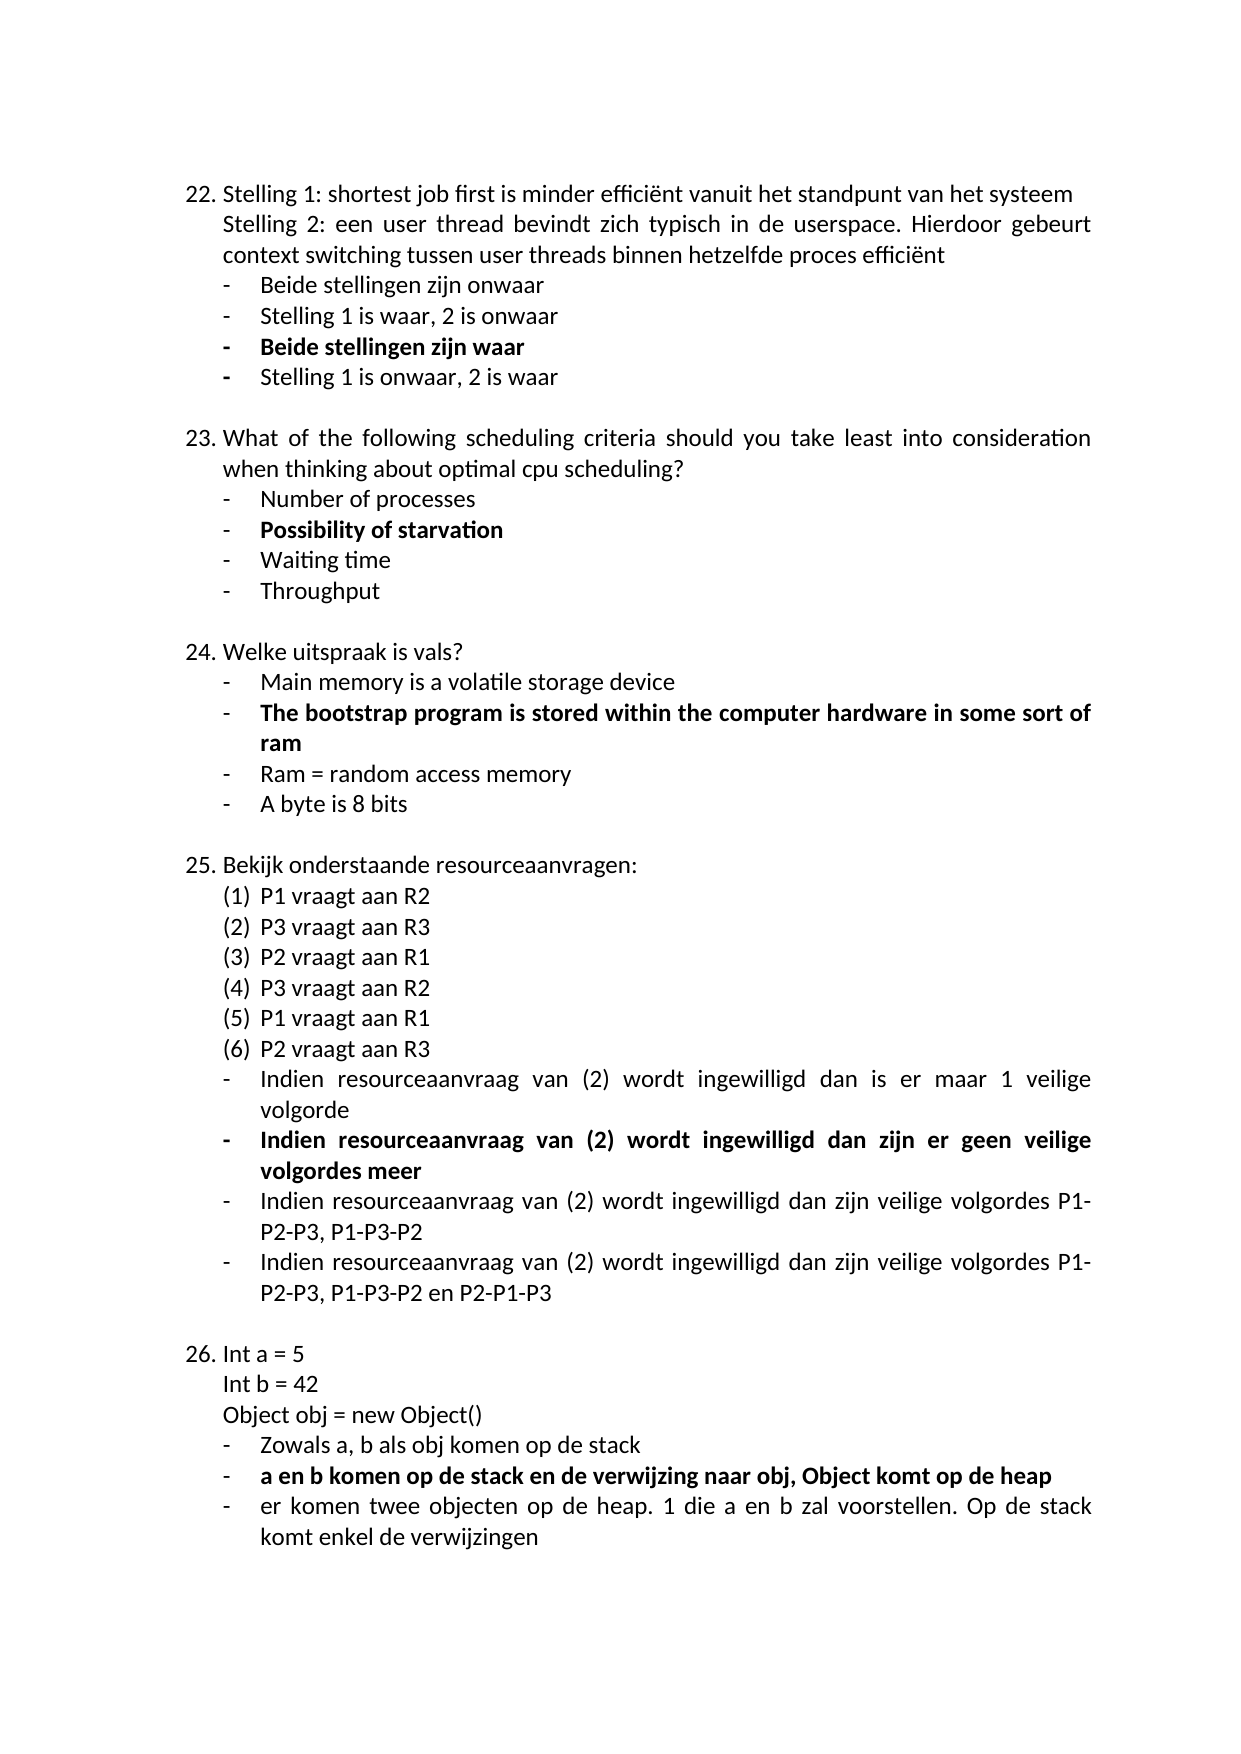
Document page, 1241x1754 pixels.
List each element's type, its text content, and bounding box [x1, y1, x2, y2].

list Indien resourceaanvraag van (2) wordt ingewilligd dan zijn veilige volgordes P1-P2-P3, P1-P3-P2 [223, 1185, 1093, 1246]
list Welke uitspraak is vals? [185, 636, 1093, 666]
list Waiting time [223, 544, 1093, 575]
list Zowals a, b als obj komen op de stack [223, 1429, 1093, 1460]
list Possibility of starvation [223, 514, 1093, 544]
list Indien resourceaanvraag van (2) wordt ingewilligd dan zijn er geen veilige volgordes meer [223, 1124, 1093, 1185]
list P1 vraagt aan R1 [223, 1002, 1093, 1033]
list A byte is 8 bits [223, 788, 1093, 819]
list Throughput [223, 575, 1093, 605]
list Int b = 42 [223, 1368, 1093, 1399]
list Stelling 2: een user thread bevindt zich typisch in de userspace. Hierdoor gebeurt context switching tussen user threads binnen hetzelfde proces efficiënt [223, 209, 1093, 270]
list P1 vraagt aan R2 [223, 880, 1093, 911]
list Beide stellingen zijn onwaar [223, 270, 1093, 300]
list P3 vraagt aan R2 [223, 972, 1093, 1002]
list P3 vraagt aan R3 [223, 911, 1093, 941]
list Indien resourceaanvraag van (2) wordt ingewilligd dan is er maar 1 veilige volgorde [223, 1063, 1093, 1124]
list P2 vraagt aan R3 [223, 1033, 1093, 1063]
list What of the following scheduling criteria should you take least into consideration when thinking about optimal cpu scheduling? [185, 422, 1093, 483]
list P2 vraagt aan R1 [223, 941, 1093, 972]
list Int a = 5 [185, 1338, 1093, 1368]
list Bekijk onderstaande resourceaanvragen: [185, 849, 1093, 880]
list Ram = random access memory [223, 758, 1093, 788]
list Stelling 1 is waar, 2 is onwaar [223, 300, 1093, 331]
list Stelling 1: shortest job first is minder efficiënt vanuit het standpunt van het systeem [185, 178, 1093, 209]
list er komen twee objecten op de heap. 1 die a en b zal voorstellen. Op de stack komt enkel de verwijzingen [223, 1491, 1093, 1552]
list a en b komen op de stack en de verwijzing naar obj, Object komt op de heap [223, 1460, 1093, 1491]
list Main memory is a volatile storage device [223, 666, 1093, 697]
list Number of processes [223, 483, 1093, 514]
list Beide stellingen zijn waar [223, 331, 1093, 361]
list Stelling 1 is onwaar, 2 is waar [223, 361, 1093, 392]
list Indien resourceaanvraag van (2) wordt ingewilligd dan zijn veilige volgordes P1-P2-P3, P1-P3-P2 en P2-P1-P3 [223, 1246, 1093, 1307]
list The bootstrap program is stored within the computer hardware in some sort of ram [223, 697, 1093, 758]
list Object obj = new Object() [223, 1399, 1093, 1429]
